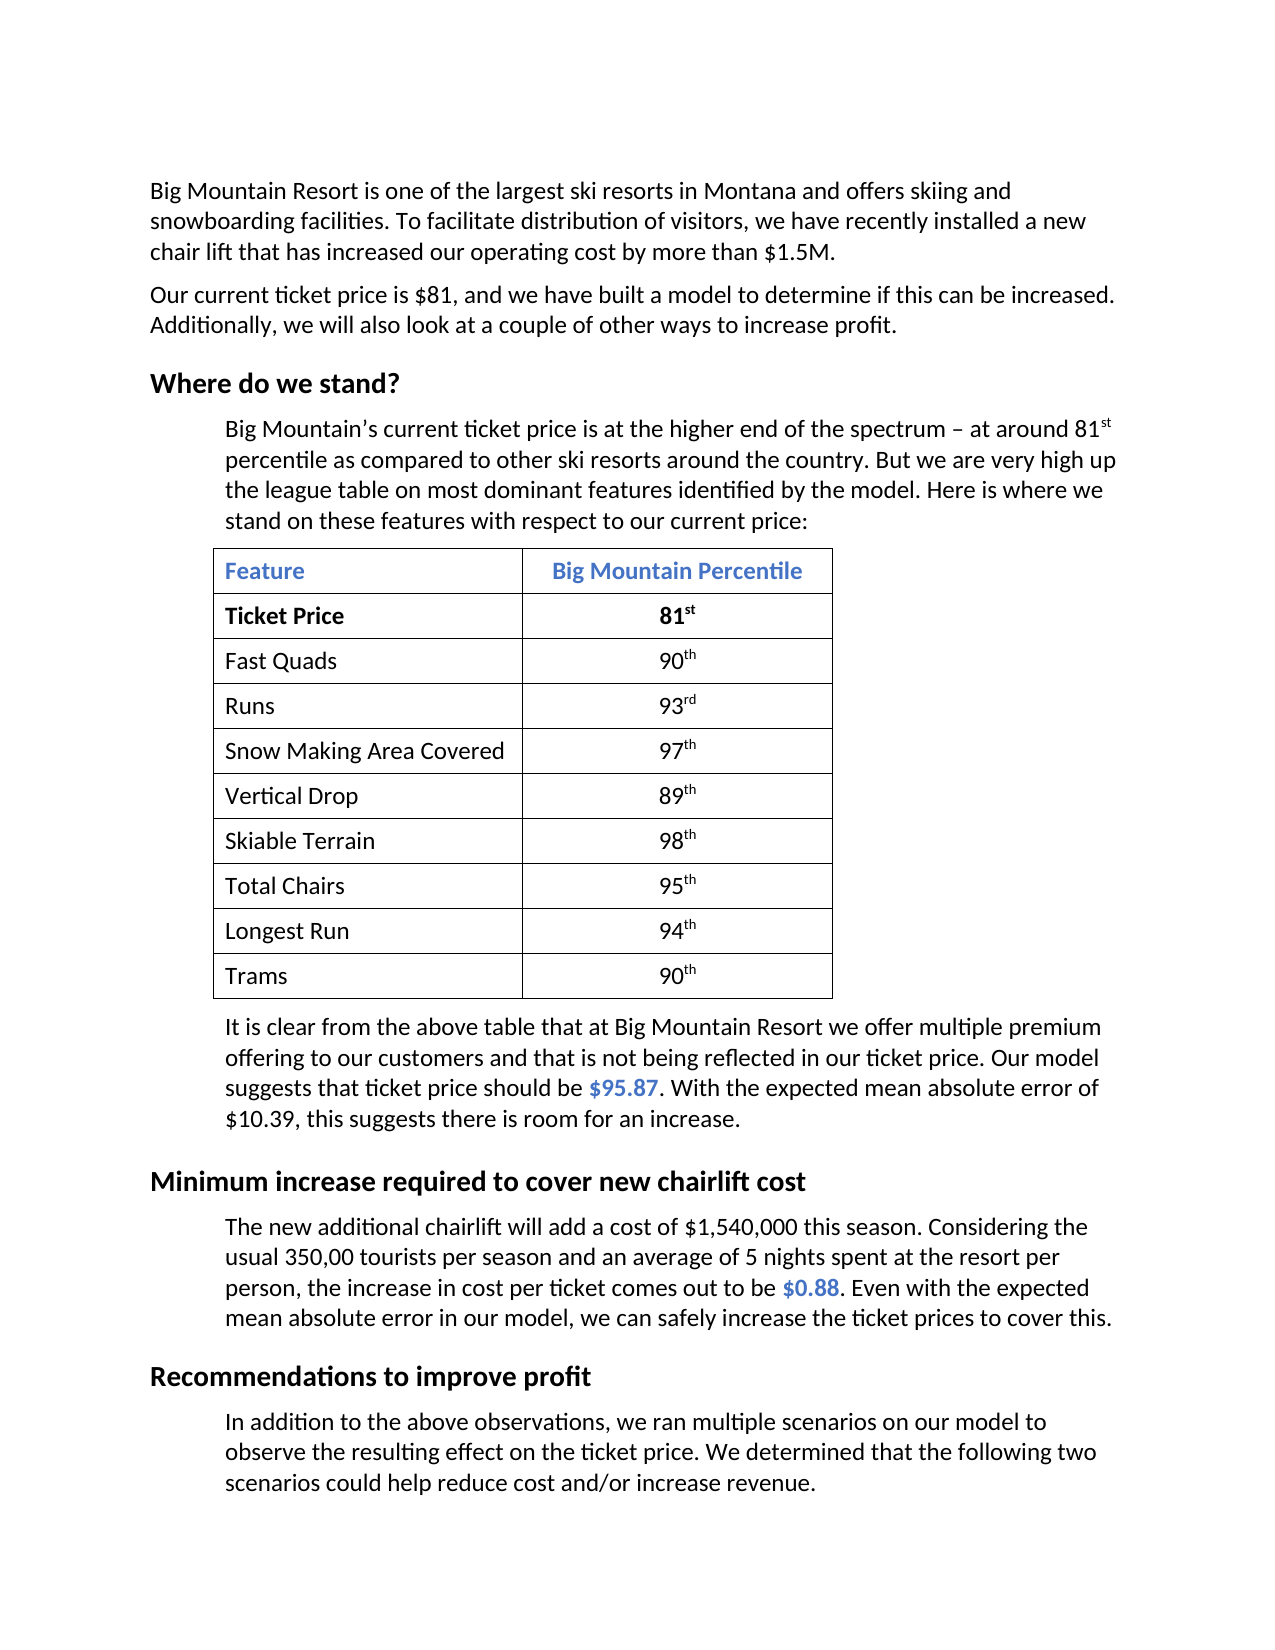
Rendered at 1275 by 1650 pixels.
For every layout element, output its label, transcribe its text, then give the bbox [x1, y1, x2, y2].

table_cell Ticket Price [214, 594, 522, 638]
text Minimum increase required to cover new chairlift cost [150, 1163, 1125, 1198]
table_header Feature [214, 549, 522, 593]
table_cell Vertical Drop [214, 774, 522, 818]
text Where do we stand? [150, 365, 1125, 401]
text It is clear from the above table that at Big Mountain Resort we offer multiple premium offering to our customers and that is not being reflected in our ticket price. Our model suggests that ticket price should be $95.87. With the expected mean absolute error of $10.39, this suggests there is room for an increase. [225, 1011, 1125, 1133]
text In addition to the above observations, we ran multiple scenarios on our model to observe the resulting effect on the ticket price. We determined that the following two scenarios could help reduce cost and/or increase revenue. [225, 1406, 1125, 1497]
table_cell 98th [523, 819, 832, 863]
table_header Big Mountain Percentile [523, 549, 832, 593]
table_cell 89th [523, 774, 832, 818]
table_cell Skiable Terrain [214, 819, 522, 863]
table_cell 93rd [523, 684, 832, 728]
text Big Mountain’s current ticket price is at the higher end of the spectrum – at around 81st percentile as compared to other ski resorts around the country. But we are very high up the league table on most dominant features identified by the model. Here is where we stand on these features with respect to our current price: [225, 413, 1125, 535]
table_cell 94th [523, 909, 832, 953]
table_cell Longest Run [214, 909, 522, 953]
text The new additional chairlift will add a cost of $1,540,000 this season. Considering the usual 350,00 tourists per season and an average of 5 nights spent at the resort per person, the increase in cost per ticket comes out to be $0.88. Even with the expected mean absolute error in our model, we can safely increase the ticket prices to cover this. [225, 1211, 1125, 1333]
table_cell Runs [214, 684, 522, 728]
table_cell 90th [523, 639, 832, 683]
table_cell 90th [523, 954, 832, 998]
table_cell Snow Making Area Covered [214, 729, 522, 773]
text Recommendations to improve profit [150, 1358, 1125, 1393]
table_cell Fast Quads [214, 639, 522, 683]
table_cell Trams [214, 954, 522, 998]
table_cell 81st [523, 594, 832, 638]
text Our current ticket price is $81, and we have built a model to determine if this can be increased. Additionally, we will also look at a couple of other ways to increase profit. [150, 279, 1125, 340]
table_cell 95th [523, 864, 832, 908]
table_cell Total Chairs [214, 864, 522, 908]
table_cell 97th [523, 729, 832, 773]
text Big Mountain Resort is one of the largest ski resorts in Montana and offers skiing and snowboarding facilities. To facilitate distribution of visitors, we have recently installed a new chair lift that has increased our operating cost by more than $1.5M. [150, 175, 1125, 267]
